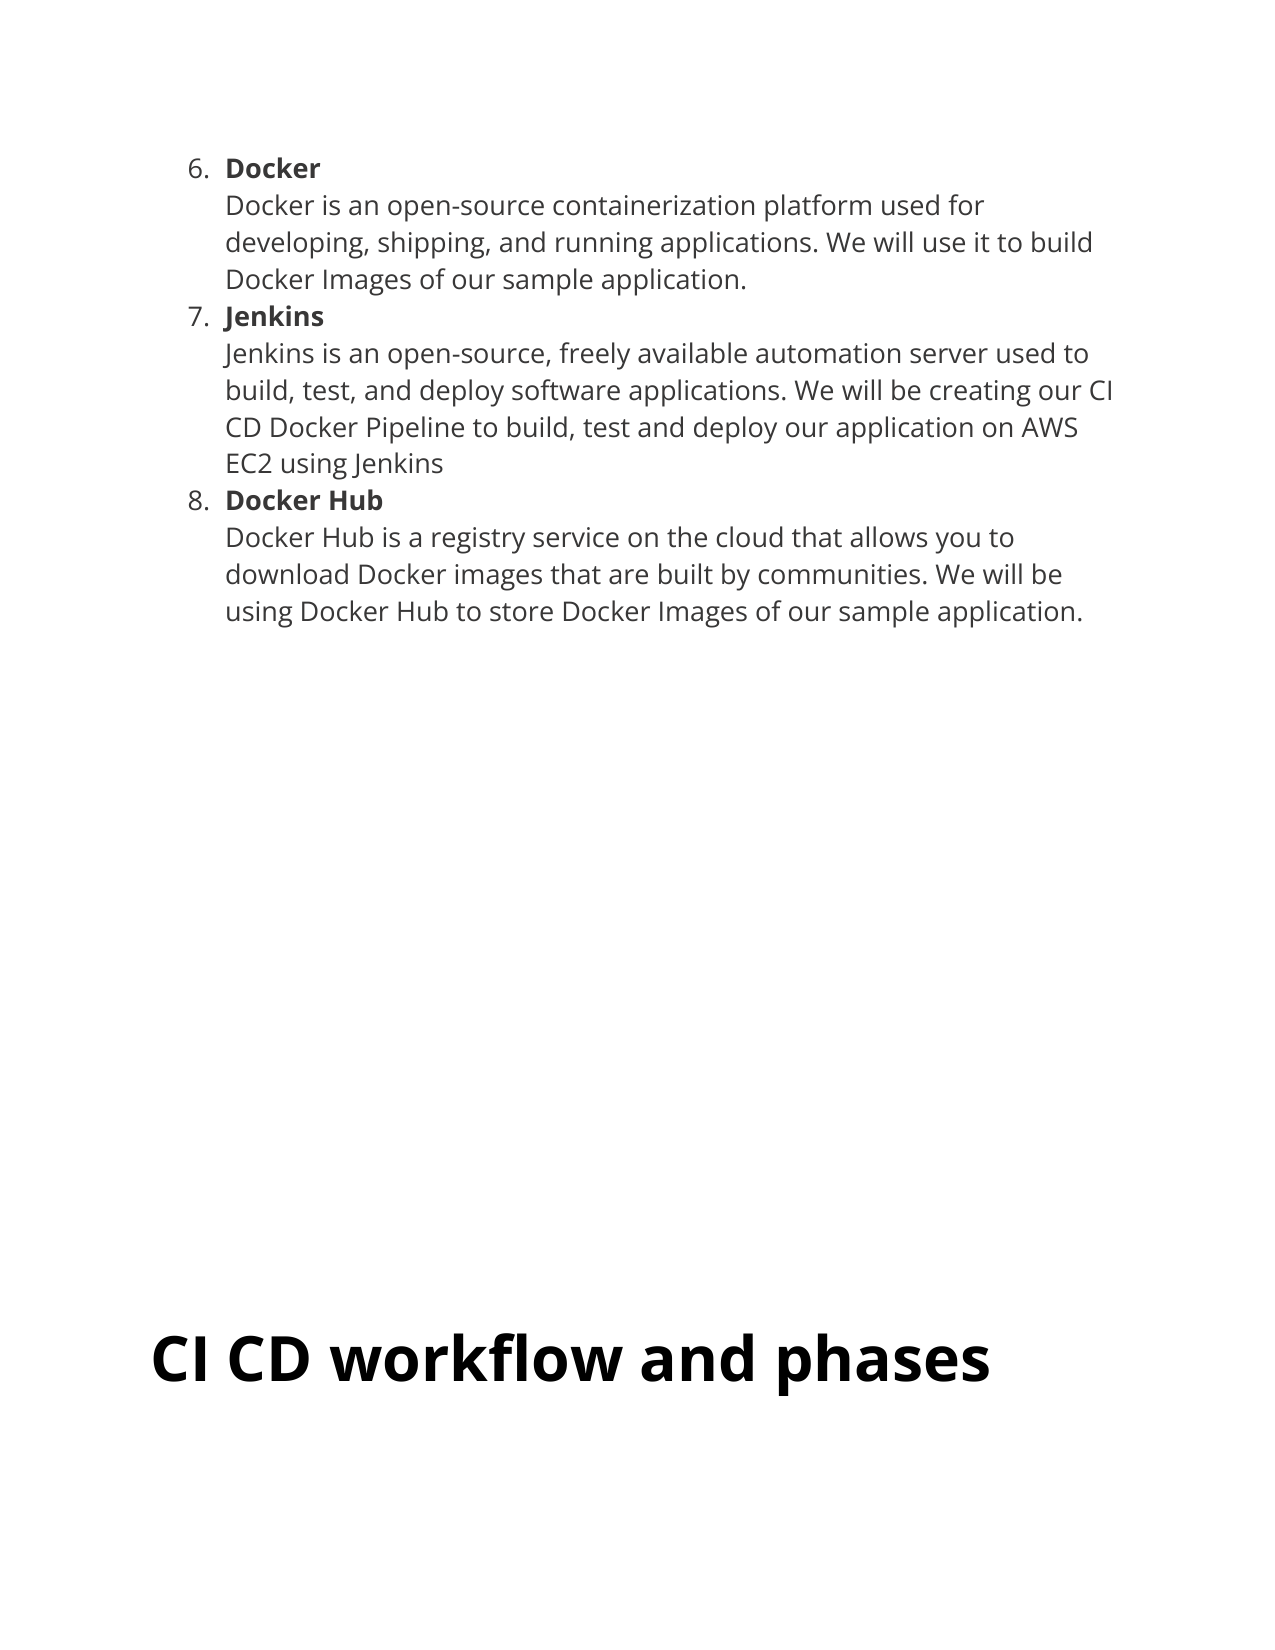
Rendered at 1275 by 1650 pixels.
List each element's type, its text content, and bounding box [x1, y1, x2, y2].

list Jenkins Jenkins is an open-source, freely available automation server used to build, test, and deploy software applications. We will be creating our CI CD Docker Pipeline to build, test and deploy our application on AWS EC2 using Jenkins [187, 297, 1125, 482]
subtitle CI CD workflow and phases [150, 1314, 1125, 1400]
list Docker Docker is an open-source containerization platform used for developing, shipping, and running applications. We will use it to build Docker Images of our sample application. [187, 150, 1125, 297]
list Docker Hub Docker Hub is a registry service on the cloud that allows you to download Docker images that are built by communities. We will be using Docker Hub to store Docker Images of our sample application. [187, 482, 1125, 629]
